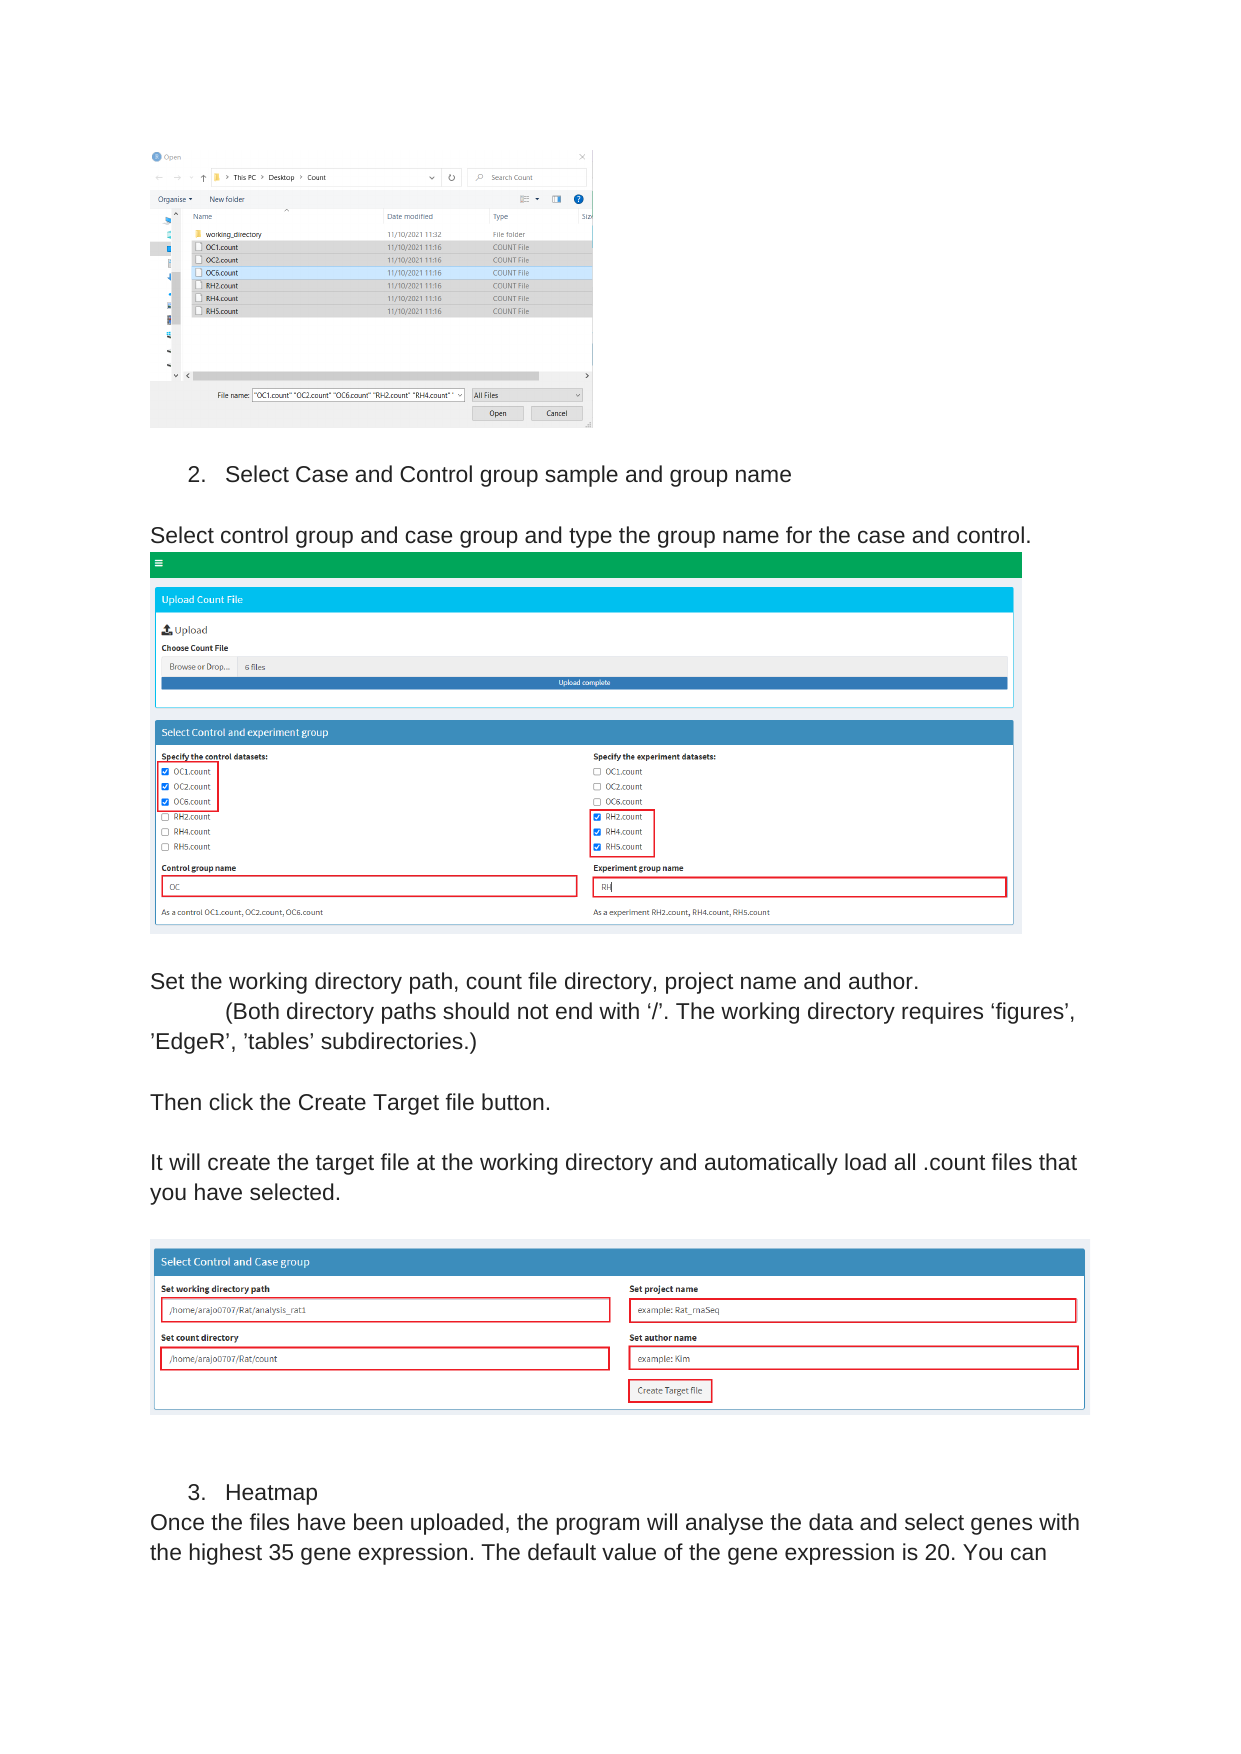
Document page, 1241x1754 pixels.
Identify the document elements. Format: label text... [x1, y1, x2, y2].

text Select control group and case group and type the group name for the case and control. [150, 522, 1090, 548]
text (Both directory paths should not end with ‘/’. The working directory requires ‘figures’, ’EdgeR’, ’tables’ subdirectories.) [150, 998, 1090, 1054]
text Set the working directory path, count file directory, project name and author. [150, 968, 1090, 994]
list Select Case and Control group sample and group name [187, 461, 1090, 488]
text Then click the Create Target file button. [150, 1088, 1090, 1115]
list Heatmap [187, 1479, 1090, 1505]
picture [150, 150, 593, 428]
picture [150, 1239, 1091, 1415]
picture [150, 552, 1022, 934]
text It will create the target file at the working directory and automatically load all .count files that you have selected. [150, 1149, 1090, 1205]
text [150, 1509, 1090, 1566]
